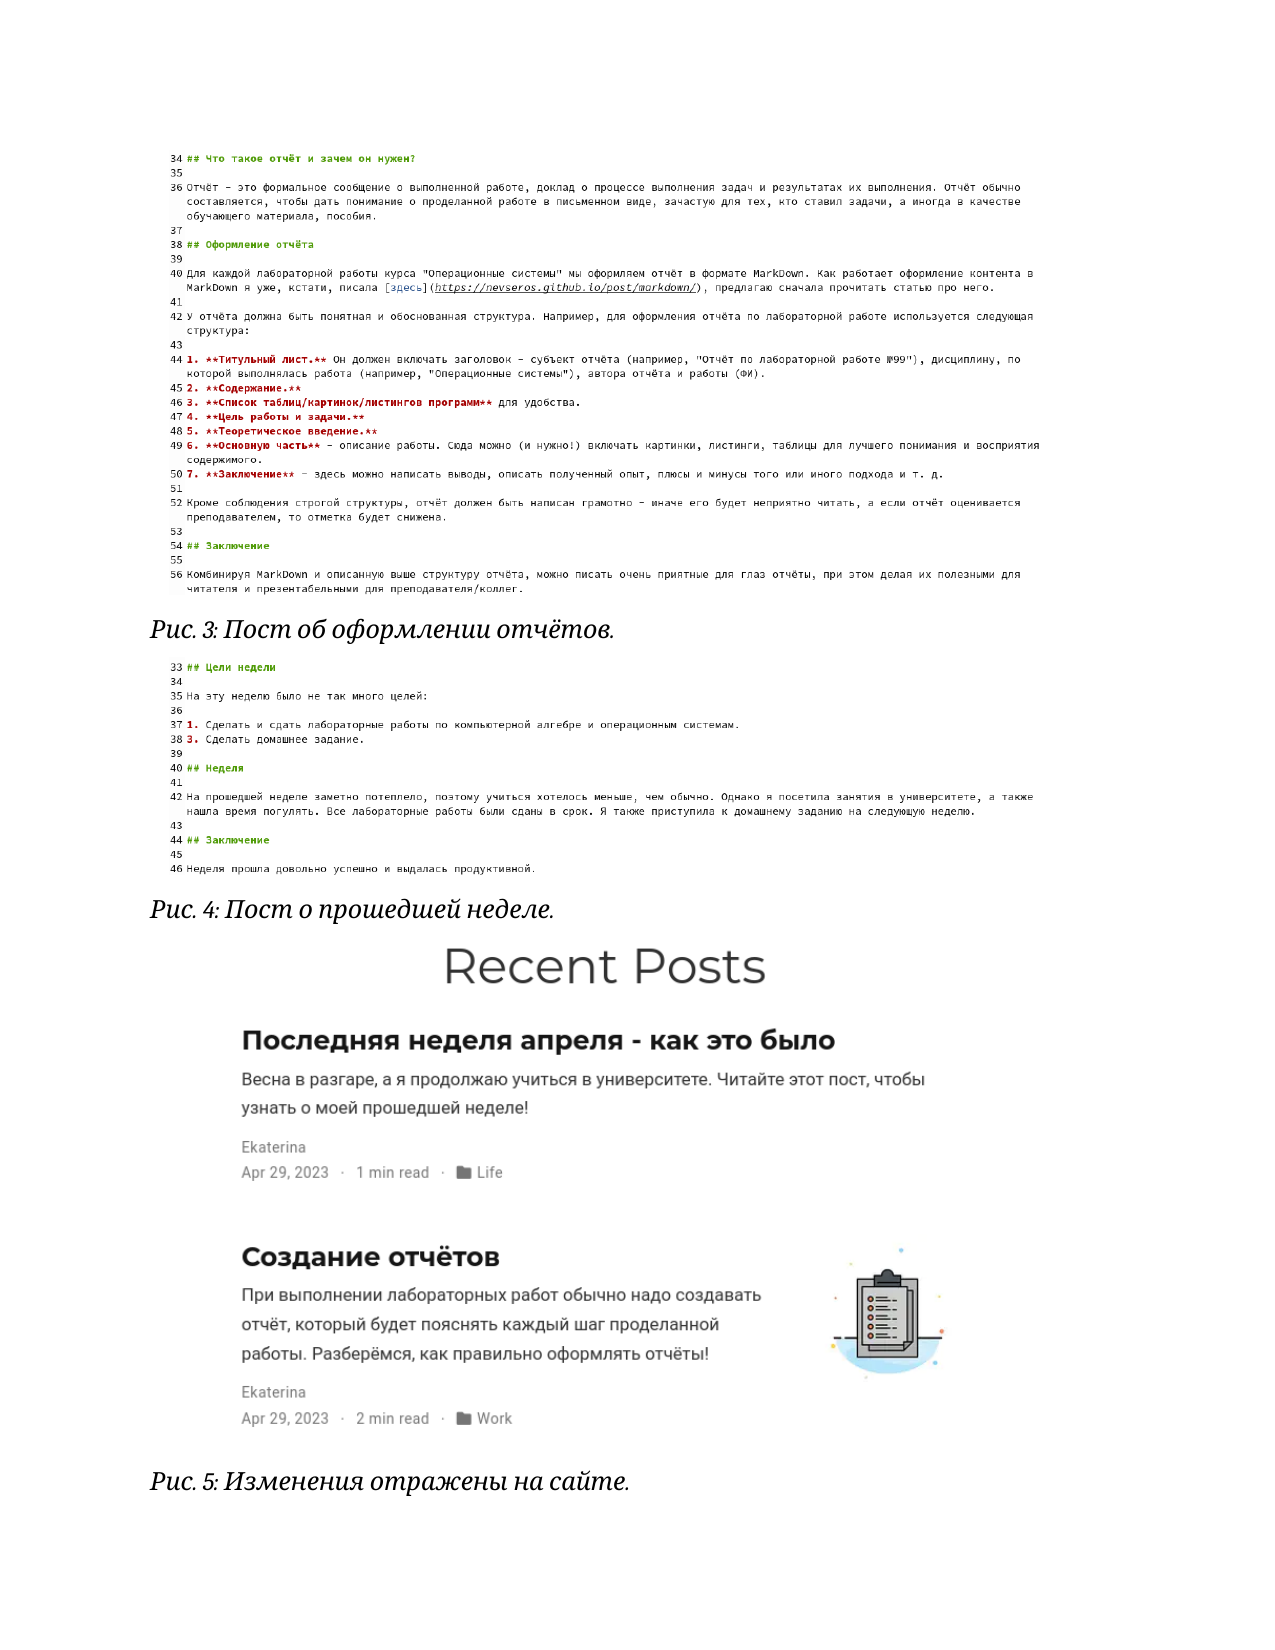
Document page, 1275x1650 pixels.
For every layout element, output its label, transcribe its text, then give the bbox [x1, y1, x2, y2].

text Рис. 3: Пост об оформлении отчётов. [150, 616, 1125, 644]
text Рис. 4: Пост о прошедшей неделе. [150, 896, 1125, 924]
picture [168, 936, 1044, 1447]
picture [168, 150, 1044, 595]
text Рис. 5: Изменения отражены на сайте. [150, 1468, 1125, 1496]
picture [168, 657, 1044, 875]
